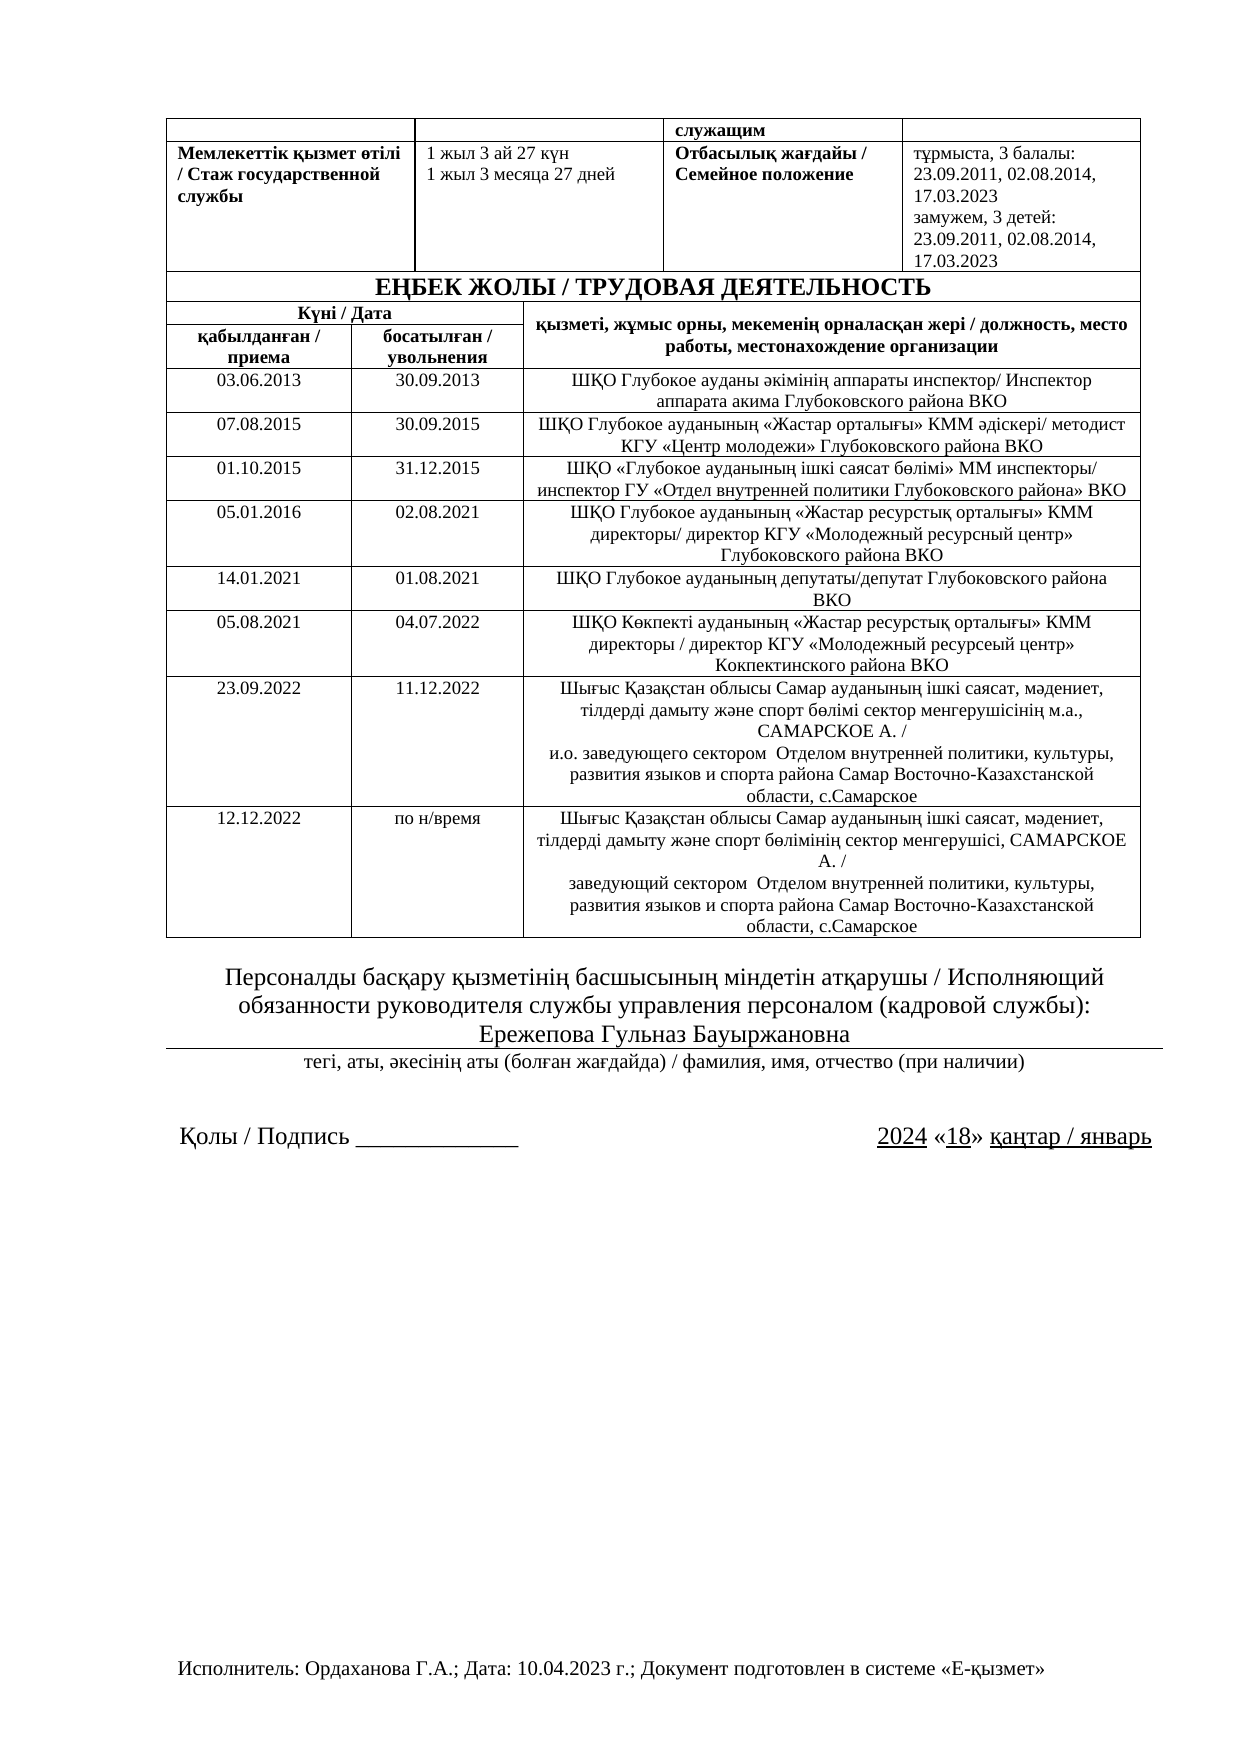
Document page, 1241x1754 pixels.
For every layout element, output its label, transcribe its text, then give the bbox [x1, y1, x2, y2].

table_cell 14.01.2021 [167, 567, 351, 610]
table_cell ШҚО Көкпекті ауданының «Жастар ресурстық орталығы» КММ директоры / директор КГУ «Молодежный ресурсеый центр» Кокпектинского района ВКО [524, 611, 1140, 676]
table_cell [167, 119, 414, 141]
table_cell Күні / Дата [167, 302, 523, 323]
table_cell Отбасылық жағдайы / Семейное положение [664, 142, 902, 271]
table_cell босатылған / увольнения [352, 325, 523, 368]
table_cell қабылданған / приема [167, 325, 351, 368]
table_cell 04.07.2022 [352, 611, 523, 676]
table_cell 23.09.2022 [167, 677, 351, 806]
table_cell 11.12.2022 [352, 677, 523, 806]
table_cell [664, 119, 902, 141]
table_cell 1 жыл 3 ай 27 күн 1 жыл 3 месяца 27 дней [416, 142, 663, 271]
table_cell ШҚО Глубокое ауданының «Жастар ресурстық орталығы» КММ директоры/ директор КГУ «Молодежный ресурсный центр» Глубоковского района ВКО [524, 501, 1140, 566]
table_cell 05.01.2016 [167, 501, 351, 566]
table_cell 31.12.2015 [352, 457, 523, 500]
text Персоналды басқару қызметінің басшысының міндетін атқарушы / Исполняющий обязанности руководителя службы управления персоналом (кадровой службы): [177, 962, 1152, 1019]
table_cell ШҚО «Глубокое ауданының ішкі саясат бөлімі» ММ инспекторы/ инспектор ГУ «Отдел внутренней политики Глубоковского района» ВКО [524, 457, 1140, 500]
table_cell 07.08.2015 [167, 413, 351, 456]
table_cell 02.08.2021 [352, 501, 523, 566]
table_cell тұрмыста, 3 балалы: 23.09.2011, 02.08.2014, 17.03.2023 замужем, 3 детей: 23.09.2011, 02.08.2014, 17.03.2023 [903, 142, 1140, 271]
table_cell 05.08.2021 [167, 611, 351, 676]
table_cell 01.08.2021 [352, 567, 523, 610]
table_cell ШҚО Глубокое ауданы әкімінің аппараты инспектор/ Инспектор аппарата акима Глубоковского района ВКО [524, 369, 1140, 412]
table_cell 30.09.2013 [352, 369, 523, 412]
text тегi, аты, әкесiнiң аты (болған жағдайда) / фамилия, имя, отчество (при наличии) [177, 1049, 1152, 1073]
table_cell Шығыс Қазақстан облысы Самар ауданының ішкі саясат, мәдениет, тілдерді дамыту және спорт бөлімінің сектор менгерушісі, САМАРСКОЕ А. / заведующий сектором Отделом внутренней политики, культуры, развития языков и спорта района Самар Восточно-Казахстанской области, с.Самарское [524, 807, 1140, 937]
table_cell қызметі, жұмыс орны, мекеменің орналасқан жері / должность, место работы, местонахождение организации [524, 302, 1140, 368]
table_cell Шығыс Қазақстан облысы Самар ауданының ішкі саясат, мәдениет, тілдерді дамыту және спорт бөлімі сектор менгерушісінің м.а., САМАРСКОЕ А. / и.о. заведующего сектором Отделом внутренней политики, культуры, развития языков и спорта района Самар Восточно-Казахстанской области, с.Самарское [524, 677, 1140, 806]
text Ережепова Гульназ Бауыржановна [177, 1019, 1152, 1048]
table_cell 01.10.2015 [167, 457, 351, 500]
table_cell Мемлекеттік қызмет өтілі / Стаж государственной службы [167, 142, 414, 271]
table_header Қолы / Подпись _____________ [166, 1121, 531, 1150]
table_cell ШҚО Глубокое ауданының «Жастар орталығы» КММ әдіскері/ методист КГУ «Центр молодежи» Глубоковского района ВКО [524, 413, 1140, 456]
table_cell 12.12.2022 [167, 807, 351, 937]
table_cell ШҚО Глубокое ауданының депутаты/депутат Глубоковского района ВКО [524, 567, 1140, 610]
table_cell 30.09.2015 [352, 413, 523, 456]
table_cell ЕҢБЕК ЖОЛЫ / ТРУДОВАЯ ДЕЯТЕЛЬНОСТЬ [167, 272, 1140, 301]
table_cell по н/время [352, 807, 523, 937]
table_cell 03.06.2013 [167, 369, 351, 412]
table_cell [416, 119, 663, 141]
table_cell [903, 119, 1140, 141]
table_header 2024 «18» қаңтар / январь [531, 1121, 1163, 1150]
